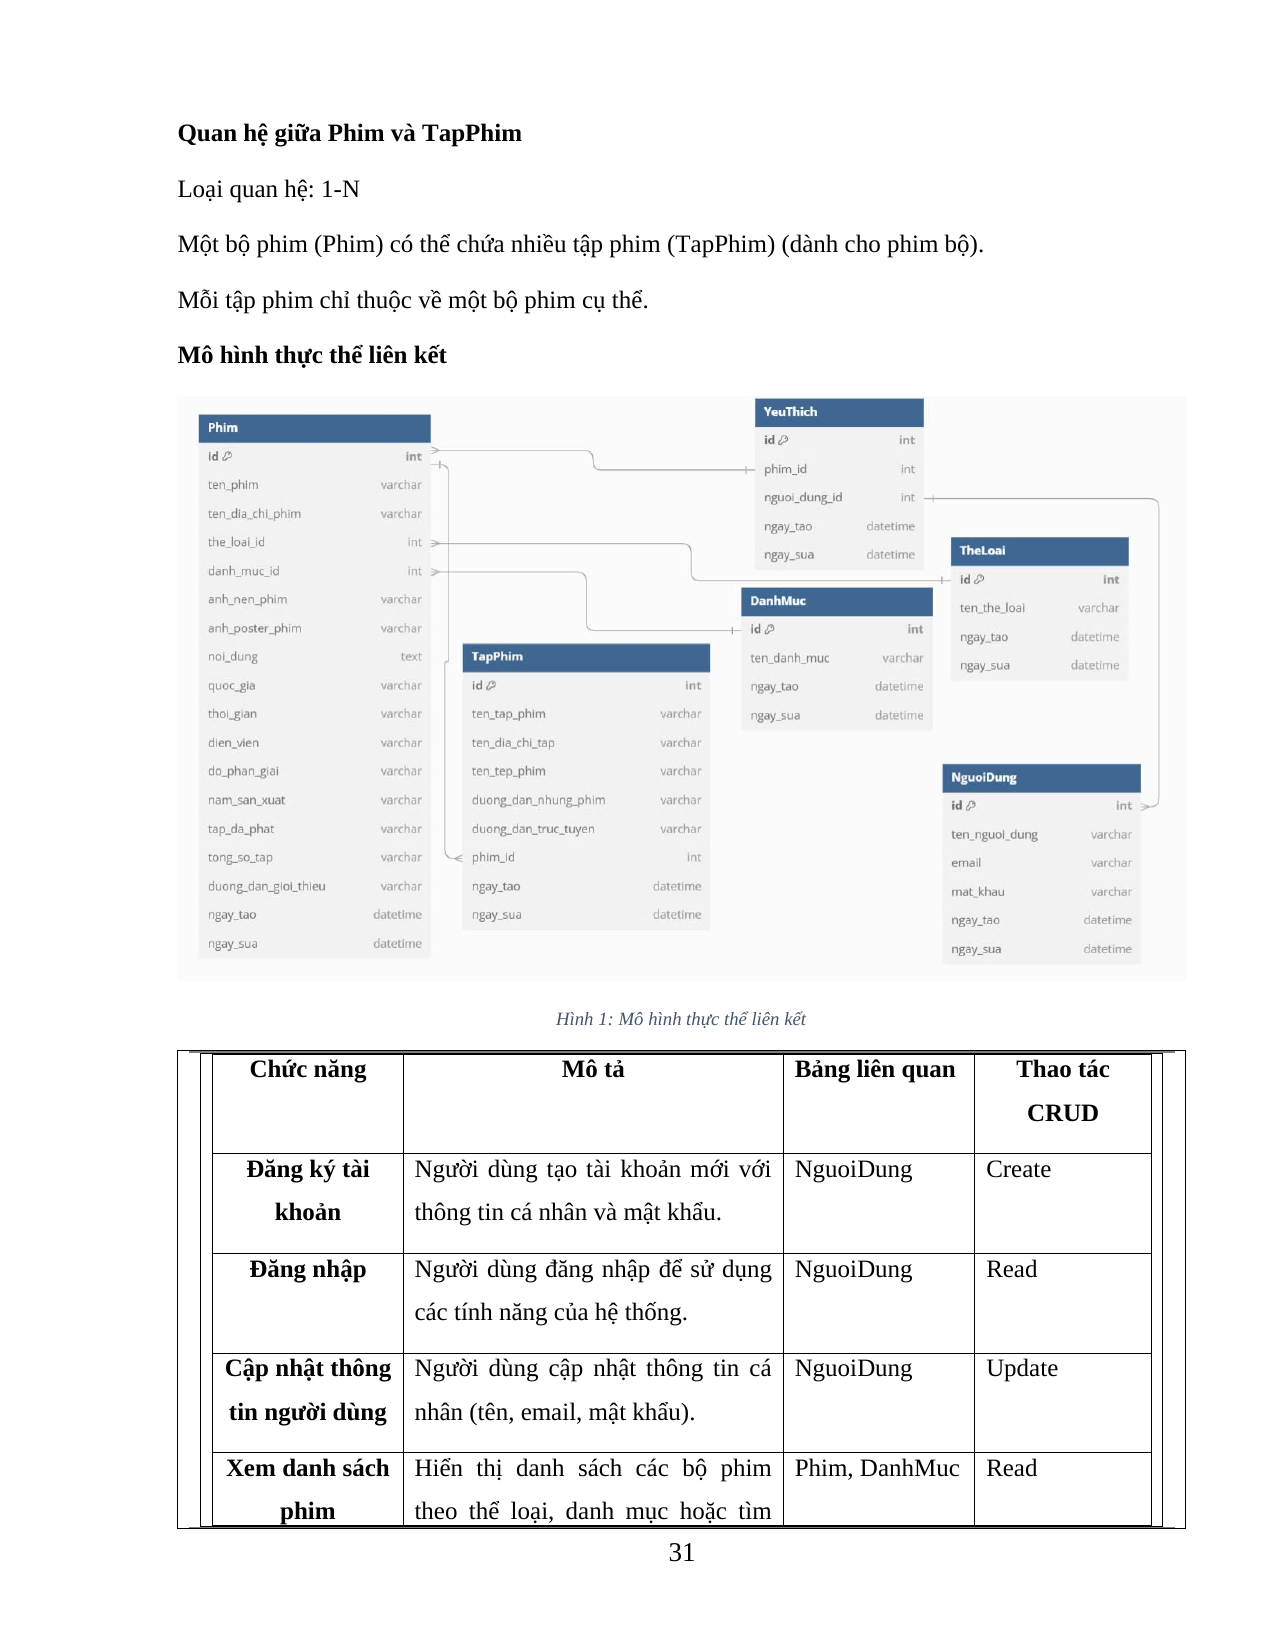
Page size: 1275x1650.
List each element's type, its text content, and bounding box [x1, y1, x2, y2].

text Quan hệ giữa Phim và TapPhim [177, 118, 1186, 147]
table_header [1163, 1051, 1185, 1528]
text Mô hình thực thể liên kết [177, 341, 1186, 369]
table_header [213, 1354, 403, 1452]
table_header [1152, 1054, 1162, 1526]
table_header [404, 1154, 783, 1253]
text Hình 1: Mô hình thực thể liên kết [177, 1008, 1186, 1029]
text Loại quan hệ: 1-N [177, 174, 1186, 202]
table_header [404, 1453, 783, 1525]
table_header [975, 1055, 1151, 1153]
table_header [213, 1055, 403, 1153]
table_header [213, 1453, 403, 1525]
text Một bộ phim (Phim) có thể chứa nhiều tập phim (TapPhim) (dành cho phim bộ). [177, 229, 1186, 258]
table_header [213, 1254, 403, 1353]
table_header [784, 1453, 974, 1525]
table_header [975, 1453, 1151, 1525]
table_header [404, 1254, 783, 1353]
table_header [784, 1354, 974, 1452]
table_header [201, 1054, 212, 1526]
text Mỗi tập phim chỉ thuộc về một bộ phim cụ thể. [177, 285, 1186, 314]
table_header [975, 1254, 1151, 1353]
picture [177, 396, 1187, 981]
table_header [404, 1055, 783, 1153]
table_header [213, 1154, 403, 1253]
table_header [975, 1154, 1151, 1253]
table_header [784, 1154, 974, 1253]
table_header [178, 1051, 200, 1528]
table_header [975, 1354, 1151, 1452]
table_header [784, 1055, 974, 1153]
table_header [404, 1354, 783, 1452]
table_header [784, 1254, 974, 1353]
